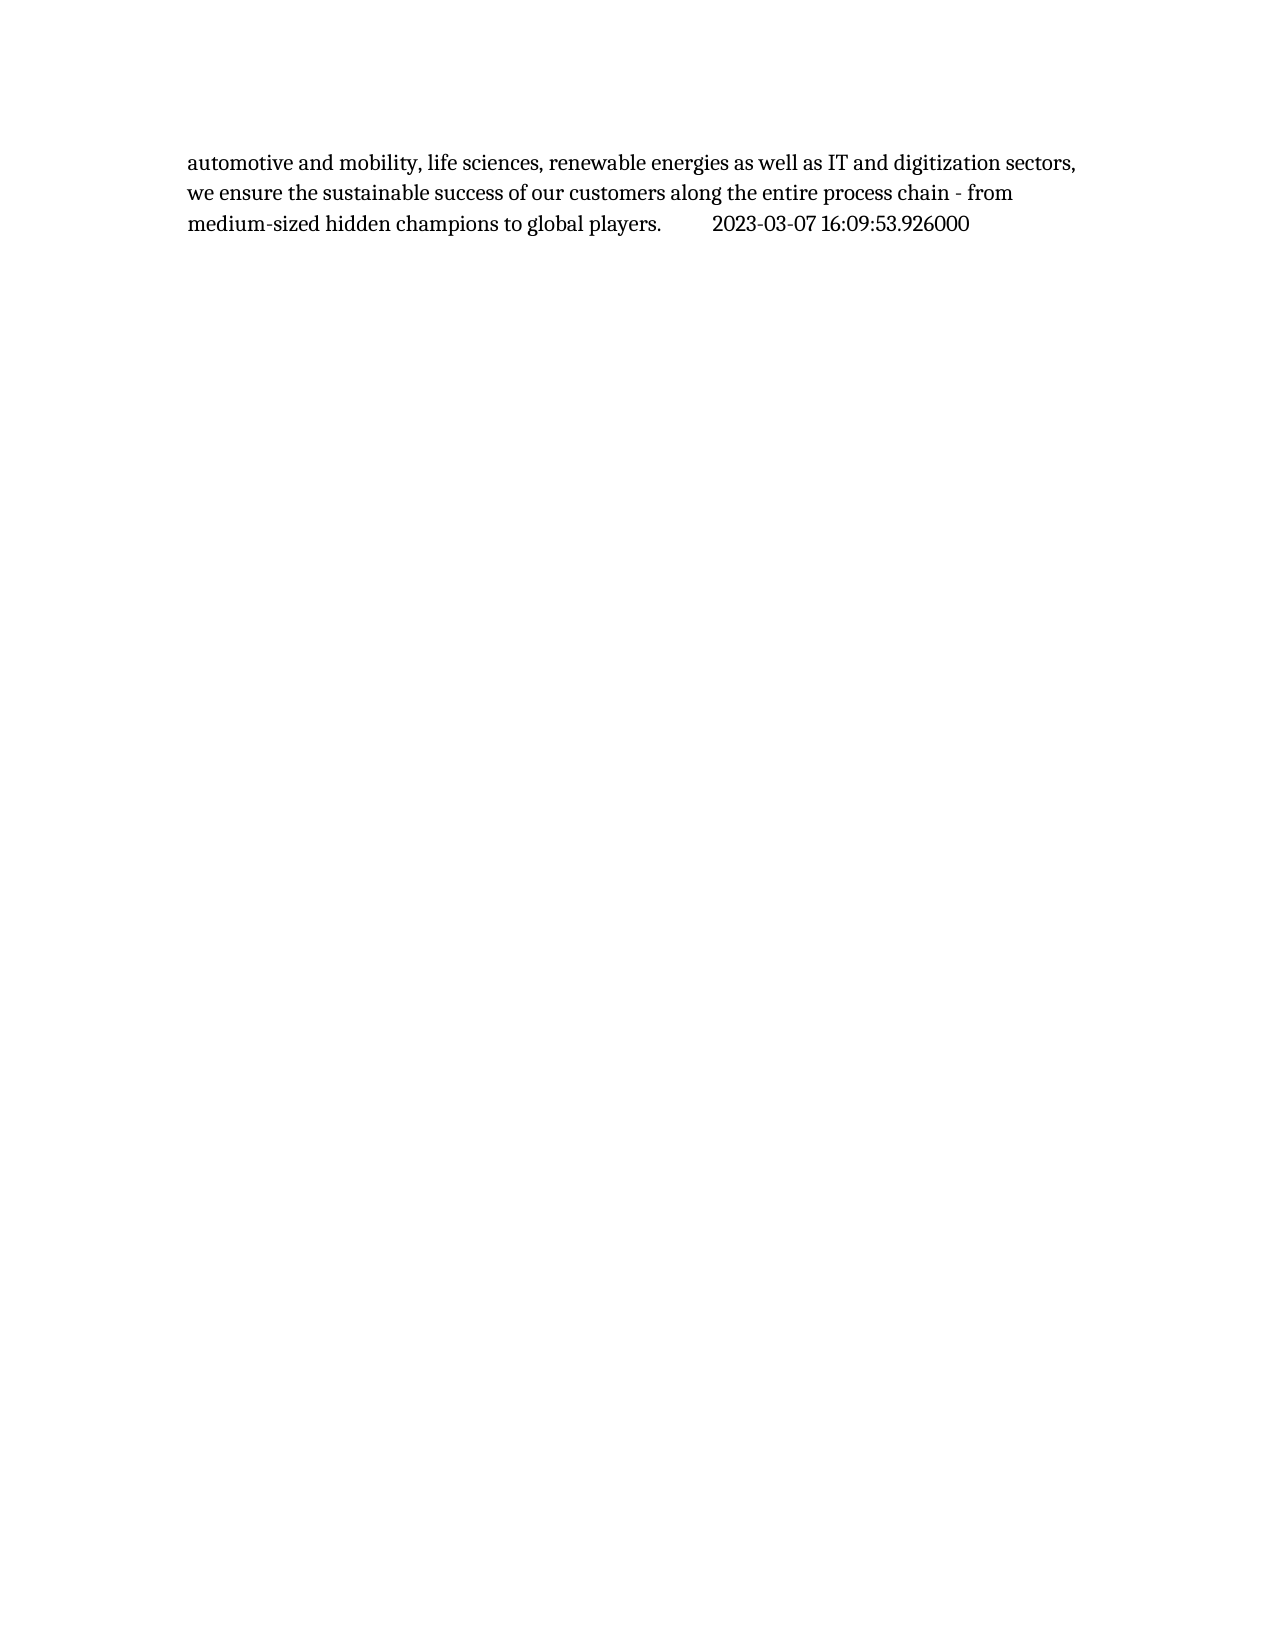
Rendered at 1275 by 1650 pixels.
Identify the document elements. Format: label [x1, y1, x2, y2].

text [187, 150, 1087, 267]
